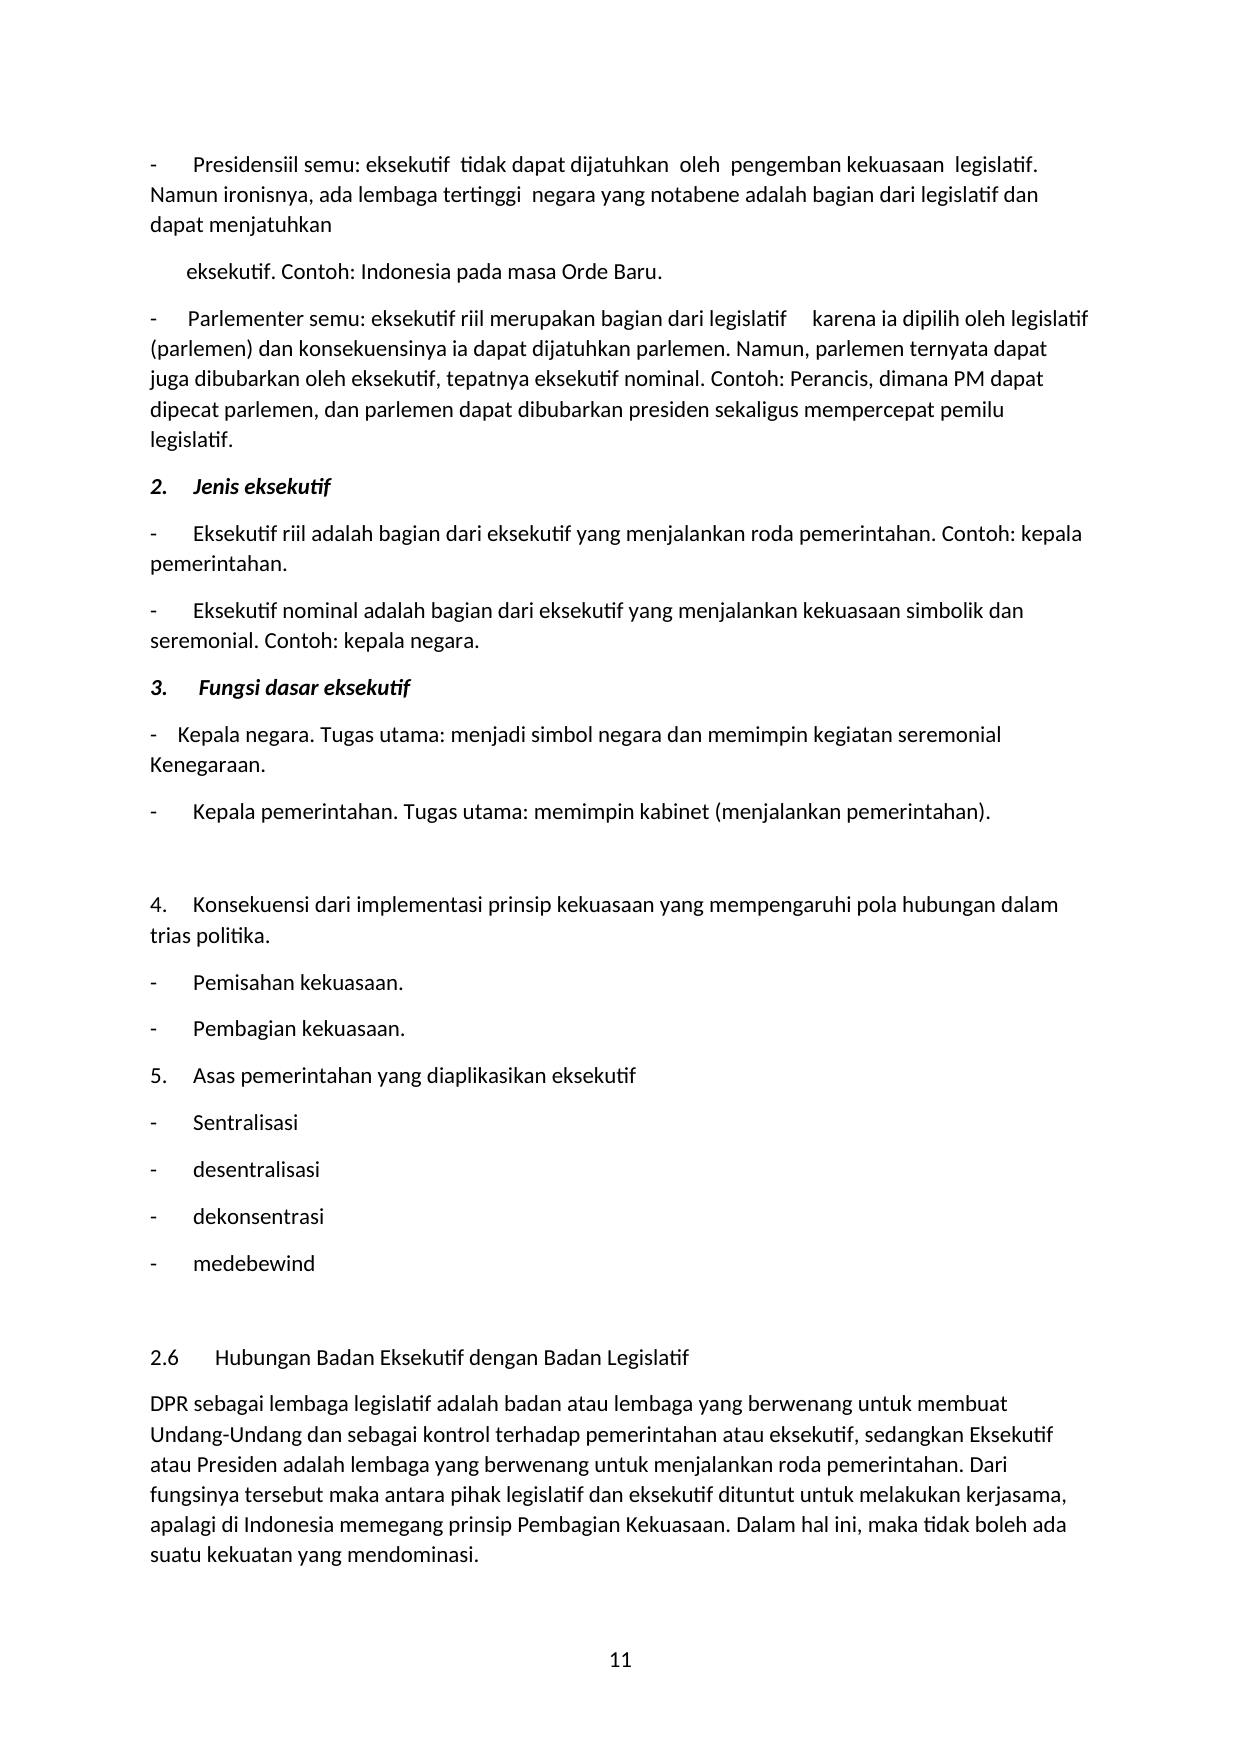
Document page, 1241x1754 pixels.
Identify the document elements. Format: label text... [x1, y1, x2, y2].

text 2. Jenis eksekutif [150, 472, 1090, 500]
text - medebewind [150, 1249, 1090, 1277]
text 3. Fungsi dasar eksekutif [150, 673, 1090, 701]
text - Pembagian kekuasaan. [150, 1014, 1090, 1043]
text DPR sebagai lembaga legislatif adalah badan atau lembaga yang berwenang untuk membuat Undang-Undang dan sebagai kontrol terhadap pemerintahan atau eksekutif, sedangkan Eksekutif atau Presiden adalah lembaga yang berwenang untuk menjalankan roda pemerintahan. Dari fungsinya tersebut maka antara pihak legislatif dan eksekutif dituntut untuk melakukan kerjasama, apalagi di Indonesia memegang prinsip Pembagian Kekuasaan. Dalam hal ini, maka tidak boleh ada suatu kekuatan yang mendominasi. [150, 1389, 1090, 1569]
text 5. Asas pemerintahan yang diaplikasikan eksekutif [150, 1061, 1090, 1089]
text - Presidensiil semu: eksekutif tidak dapat dijatuhkan oleh pengemban kekuasaan legislatif. Namun ironisnya, ada lembaga tertinggi negara yang notabene adalah bagian dari legislatif dan dapat menjatuhkan [150, 150, 1090, 238]
text - Kepala negara. Tugas utama: menjadi simbol negara dan memimpin kegiatan seremonial Kenegaraan. [150, 720, 1090, 778]
text - Sentralisasi [150, 1108, 1090, 1136]
text - Kepala pemerintahan. Tugas utama: memimpin kabinet (menjalankan pemerintahan). [150, 797, 1090, 825]
text - Parlementer semu: eksekutif riil merupakan bagian dari legislatif karena ia dipilih oleh legislatif (parlemen) dan konsekuensinya ia dapat dijatuhkan parlemen. Namun, parlemen ternyata dapat juga dibubarkan oleh eksekutif, tepatnya eksekutif nominal. Contoh: Perancis, dimana PM dapat dipecat parlemen, dan parlemen dapat dibubarkan presiden sekaligus mempercepat pemilu legislatif. [150, 304, 1090, 453]
text - desentralisasi [150, 1155, 1090, 1183]
text - Pemisahan kekuasaan. [150, 968, 1090, 996]
text 2.6 Hubungan Badan Eksekutif dengan Badan Legislatif [150, 1343, 1090, 1371]
text - dekonsentrasi [150, 1202, 1090, 1230]
text eksekutif. Contoh: Indonesia pada masa Orde Baru. [150, 257, 1090, 285]
text - Eksekutif nominal adalah bagian dari eksekutif yang menjalankan kekuasaan simbolik dan seremonial. Contoh: kepala negara. [150, 596, 1090, 654]
text - Eksekutif riil adalah bagian dari eksekutif yang menjalankan roda pemerintahan. Contoh: kepala pemerintahan. [150, 519, 1090, 577]
text 4. Konsekuensi dari implementasi prinsip kekuasaan yang mempengaruhi pola hubungan dalam trias politika. [150, 891, 1090, 949]
